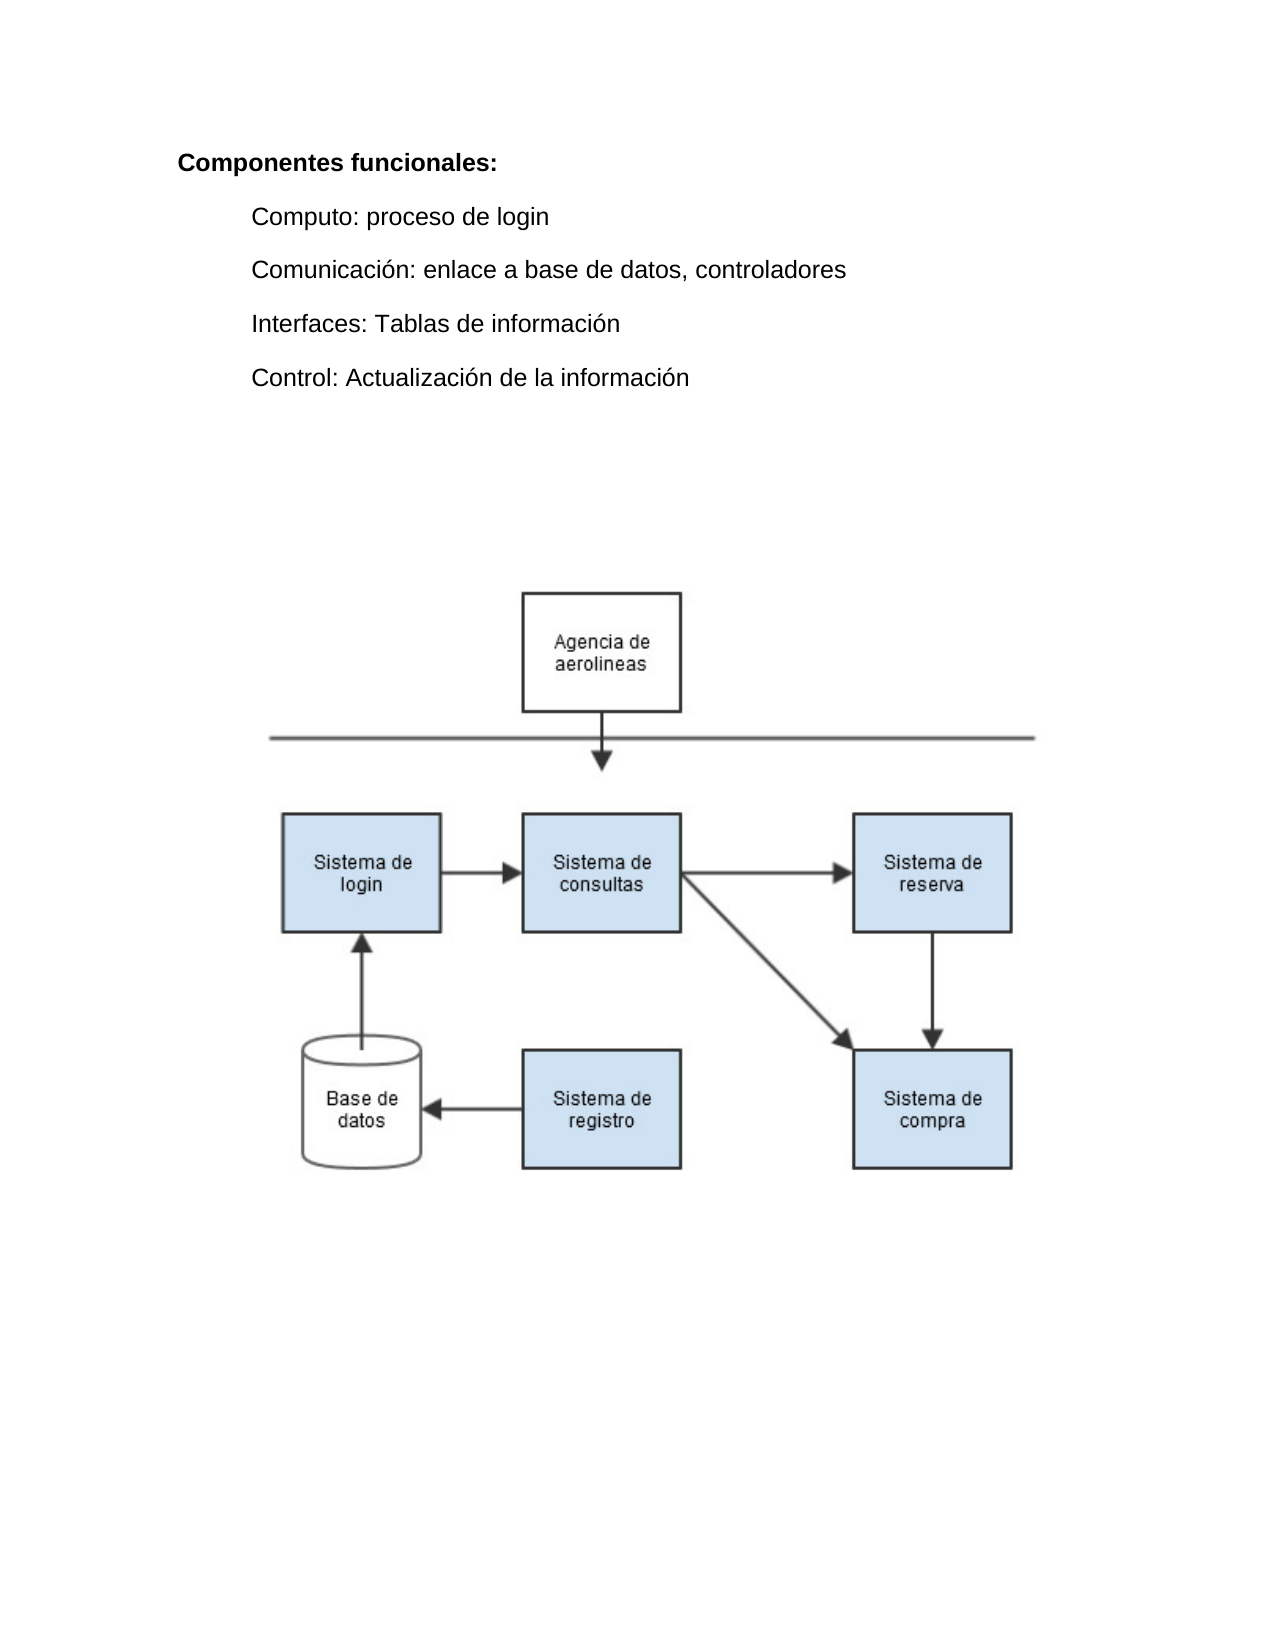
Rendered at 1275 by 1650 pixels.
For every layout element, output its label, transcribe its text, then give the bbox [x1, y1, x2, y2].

text Comunicación: enlace a base de datos, controladores [177, 255, 1098, 284]
text Computo: proceso de login [177, 201, 1098, 230]
picture [177, 578, 1092, 1200]
text Interfaces: Tablas de información [177, 309, 1098, 338]
text Componentes funcionales: [177, 148, 1098, 176]
text Control: Actualización de la información [177, 363, 1098, 392]
